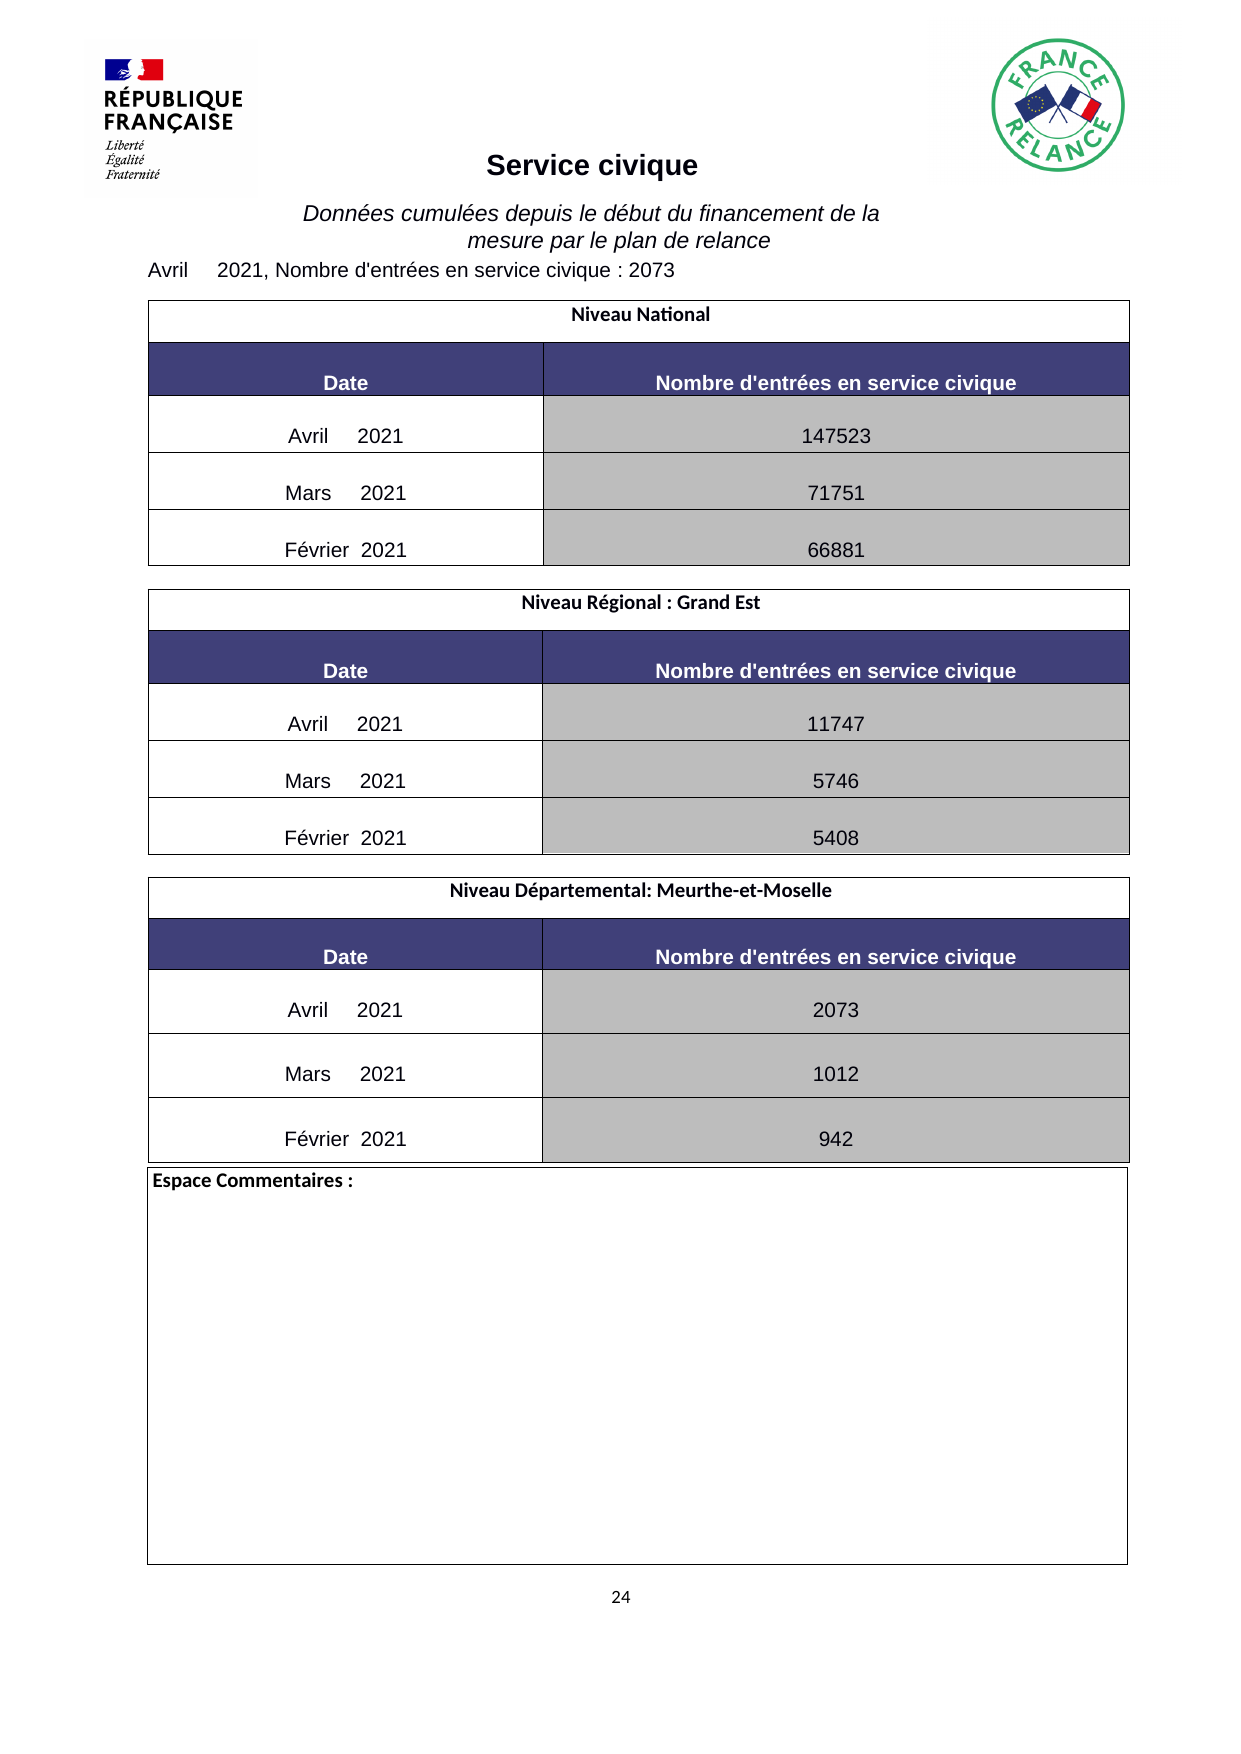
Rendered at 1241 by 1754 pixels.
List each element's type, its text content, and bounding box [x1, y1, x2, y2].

table_cell Mars 2021 [149, 1034, 542, 1097]
table_cell Nombre d'entrées en service civique [544, 343, 1129, 395]
table_cell Date [149, 343, 543, 395]
table_cell Date [149, 631, 542, 683]
table_cell 1012 [543, 1034, 1129, 1097]
table_cell Avril 2021 [149, 396, 543, 452]
text Service civique [258, 148, 926, 181]
table_cell Date [149, 919, 542, 969]
table_cell 942 [543, 1098, 1129, 1162]
table_cell 66881 [544, 510, 1129, 565]
table_cell 147523 [544, 396, 1129, 452]
table_cell Nombre d'entrées en service civique [543, 631, 1129, 683]
table_header Niveau Régional : Grand Est [149, 590, 1129, 630]
table_cell 2073 [543, 970, 1129, 1033]
text Avril 2021, Nombre d'entrées en service civique : 2073 [148, 258, 1093, 282]
table_cell Mars 2021 [149, 741, 542, 797]
table_header Niveau Départemental: Meurthe-et-Moselle [149, 878, 1129, 918]
table_cell Mars 2021 [149, 453, 543, 509]
table_cell Avril 2021 [149, 684, 542, 740]
table_cell Nombre d'entrées en service civique [543, 919, 1129, 969]
table_cell 5746 [543, 741, 1129, 797]
table_cell Février 2021 [149, 1098, 542, 1162]
text Données cumulées depuis le début du financement de la mesure par le plan de relance [148, 200, 1093, 253]
table_cell 71751 [544, 453, 1129, 509]
table_cell Avril 2021 [149, 970, 542, 1033]
picture [84, 39, 258, 197]
table_cell 5408 [543, 798, 1129, 853]
table_cell Février 2021 [149, 798, 542, 853]
picture [926, 17, 1182, 185]
table_header Niveau National [149, 301, 1129, 342]
table_cell 11747 [543, 684, 1129, 740]
table_cell Février 2021 [149, 510, 543, 565]
